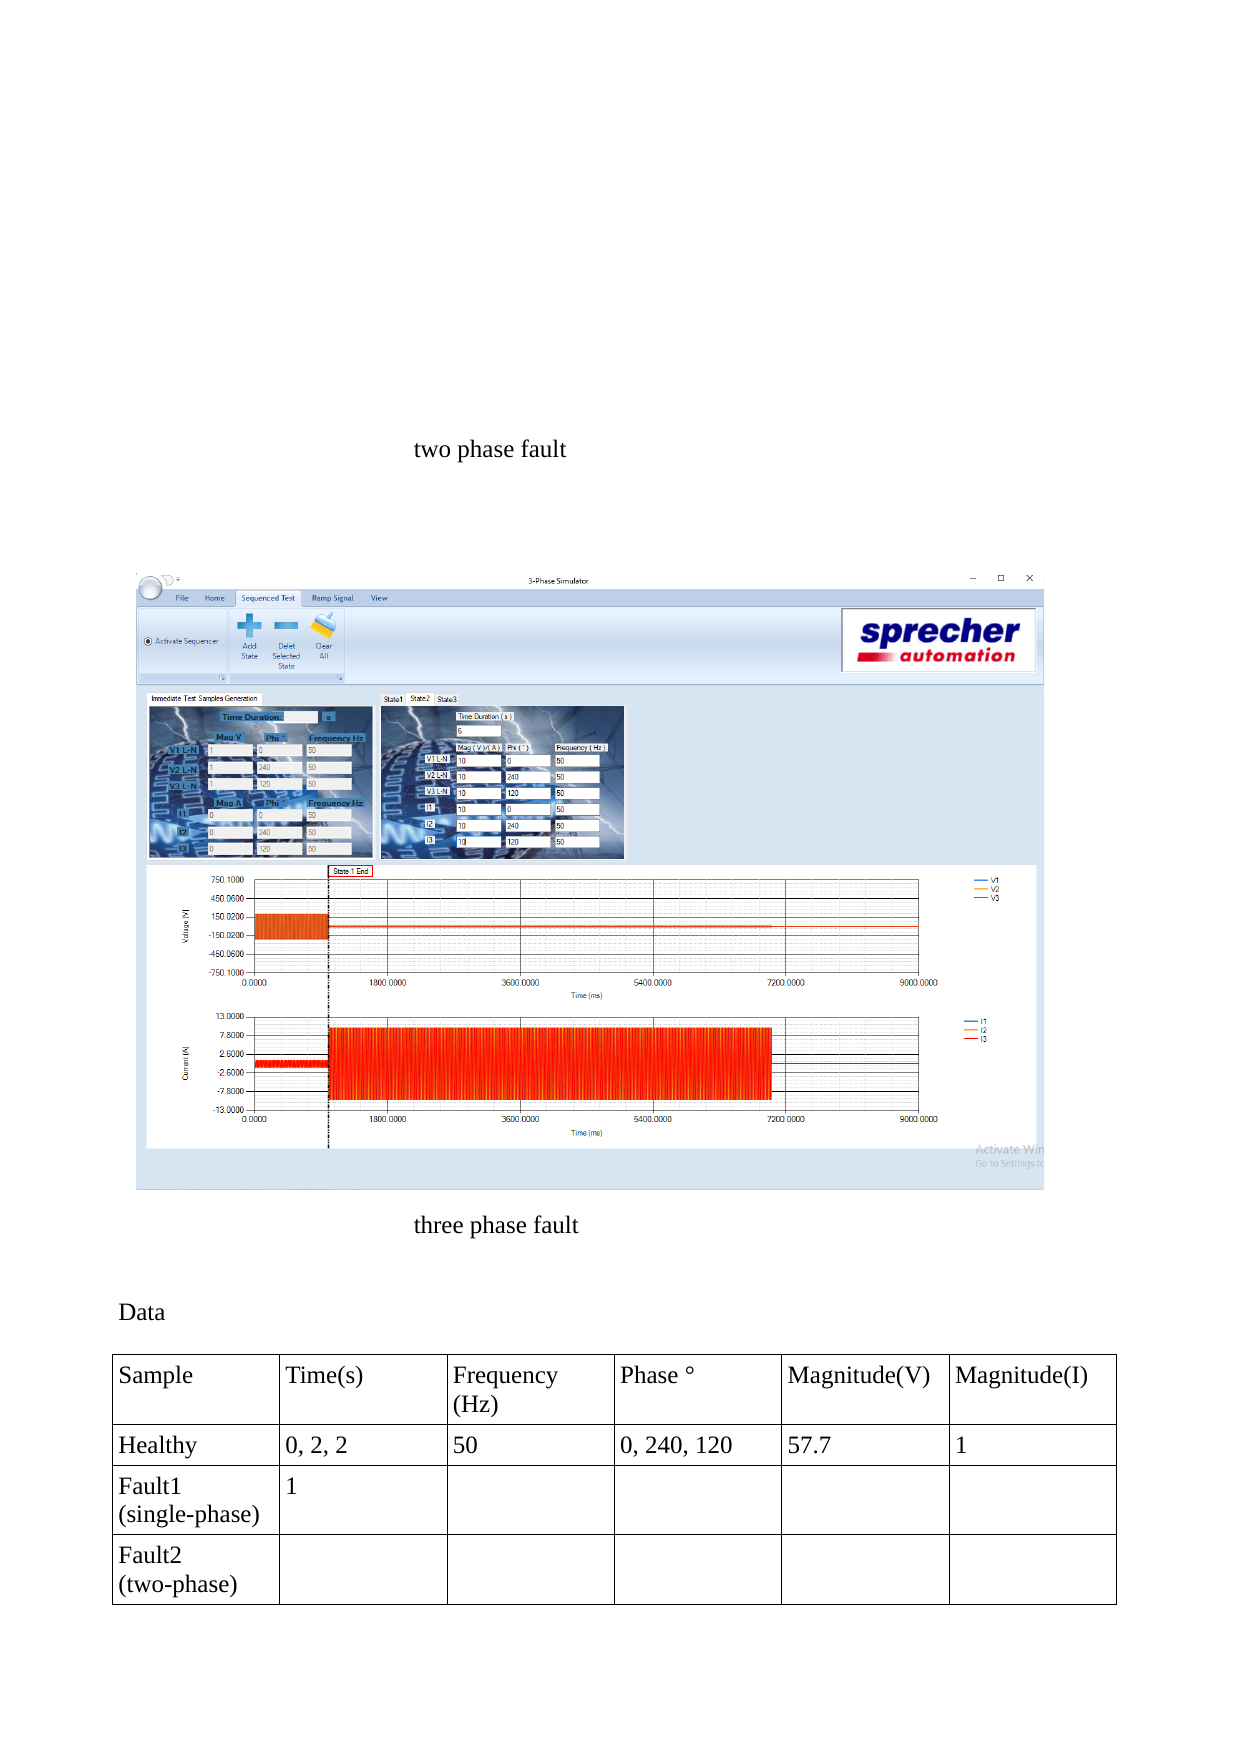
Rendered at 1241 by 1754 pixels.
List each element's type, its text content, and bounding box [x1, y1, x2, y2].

table_cell [950, 1535, 1116, 1603]
table_header Phase ° [615, 1355, 781, 1424]
table_cell [448, 1466, 614, 1534]
text three phase fault [118, 1211, 1122, 1239]
table_cell [615, 1466, 781, 1534]
table_cell 0, 240, 120 [615, 1425, 781, 1464]
picture [136, 570, 1045, 1190]
table_header Magnitude(I) [950, 1355, 1116, 1424]
table_header Frequency (Hz) [448, 1355, 614, 1424]
text two phase fault [118, 434, 1122, 463]
table_cell Healthy [113, 1425, 279, 1464]
table_cell 1 [950, 1425, 1116, 1464]
table_cell 1 [280, 1466, 447, 1534]
text Data [118, 1297, 1122, 1326]
table_cell 57.7 [782, 1425, 949, 1464]
table_cell Fault2 (two-phase) [113, 1535, 279, 1603]
table_cell Fault1 (single-phase) [113, 1466, 279, 1534]
table_cell [280, 1535, 447, 1603]
table_cell [950, 1466, 1116, 1534]
table_cell [782, 1466, 949, 1534]
table_cell 50 [448, 1425, 614, 1464]
table_cell [615, 1535, 781, 1603]
table_header Sample [113, 1355, 279, 1424]
table_header Time(s) [280, 1355, 447, 1424]
table_cell [448, 1535, 614, 1603]
table_cell 0, 2, 2 [280, 1425, 447, 1464]
table_header Magnitude(V) [782, 1355, 949, 1424]
table_cell [782, 1535, 949, 1603]
